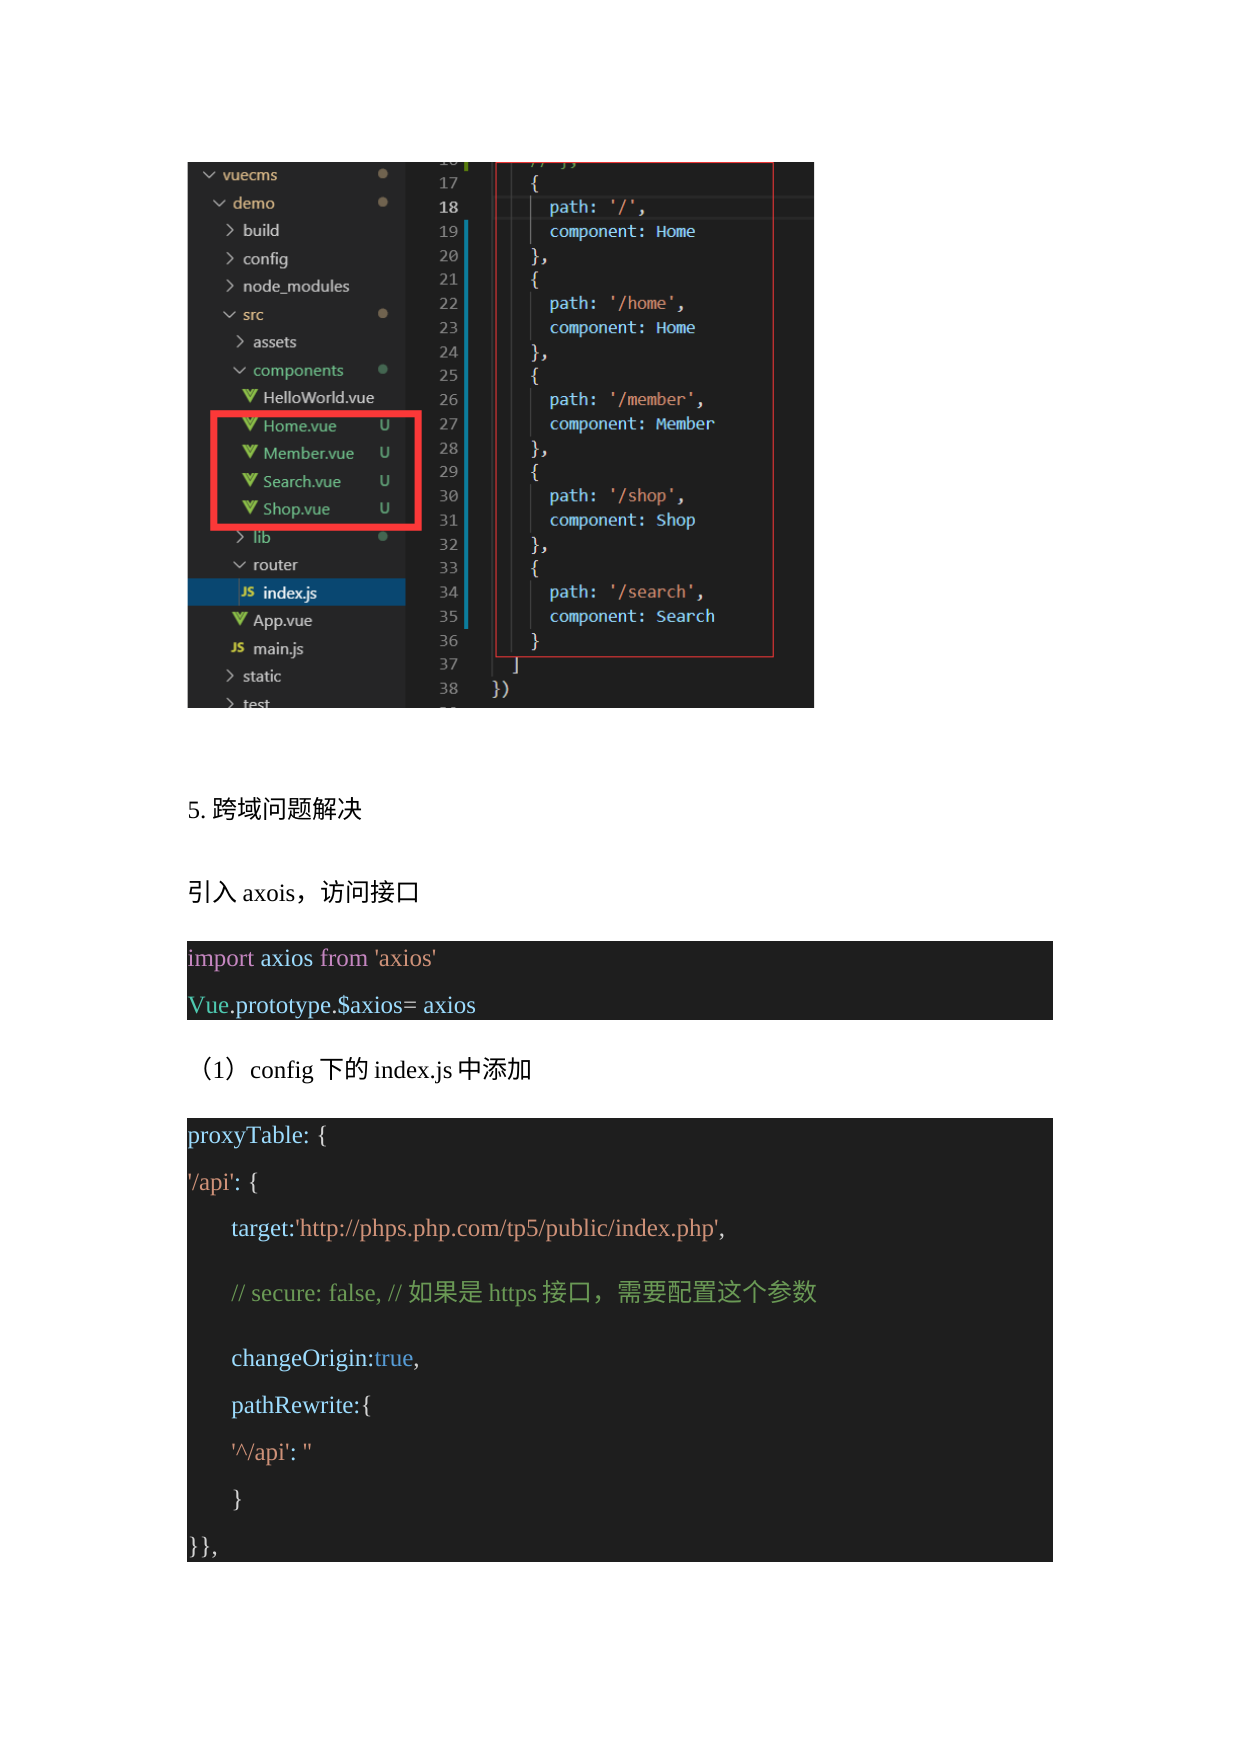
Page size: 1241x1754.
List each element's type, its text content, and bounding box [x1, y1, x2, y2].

text } [187, 1482, 1053, 1515]
list （1）config下的index.js中添加 [187, 1035, 1053, 1100]
text Vue.prototype.$axios= axios [187, 988, 1053, 1020]
text pathRewrite:{ [187, 1388, 1053, 1421]
text proxyTable: { [187, 1118, 1053, 1150]
text // secure: false, // 如果是https接口，需要配置这个参数 [187, 1258, 1053, 1323]
text changeOrigin:true, [187, 1342, 1053, 1374]
list 跨域问题解决 [187, 775, 1053, 840]
picture [187, 162, 815, 708]
text import axios from 'axios' [187, 941, 1053, 973]
text '^/api': '' [187, 1435, 1053, 1468]
text }}, [187, 1529, 1053, 1562]
text target:'http://phps.php.com/tp5/public/index.php', [187, 1212, 1053, 1244]
list 引入axois，访问接口 [187, 858, 1053, 923]
text '/api': { [187, 1165, 1053, 1197]
